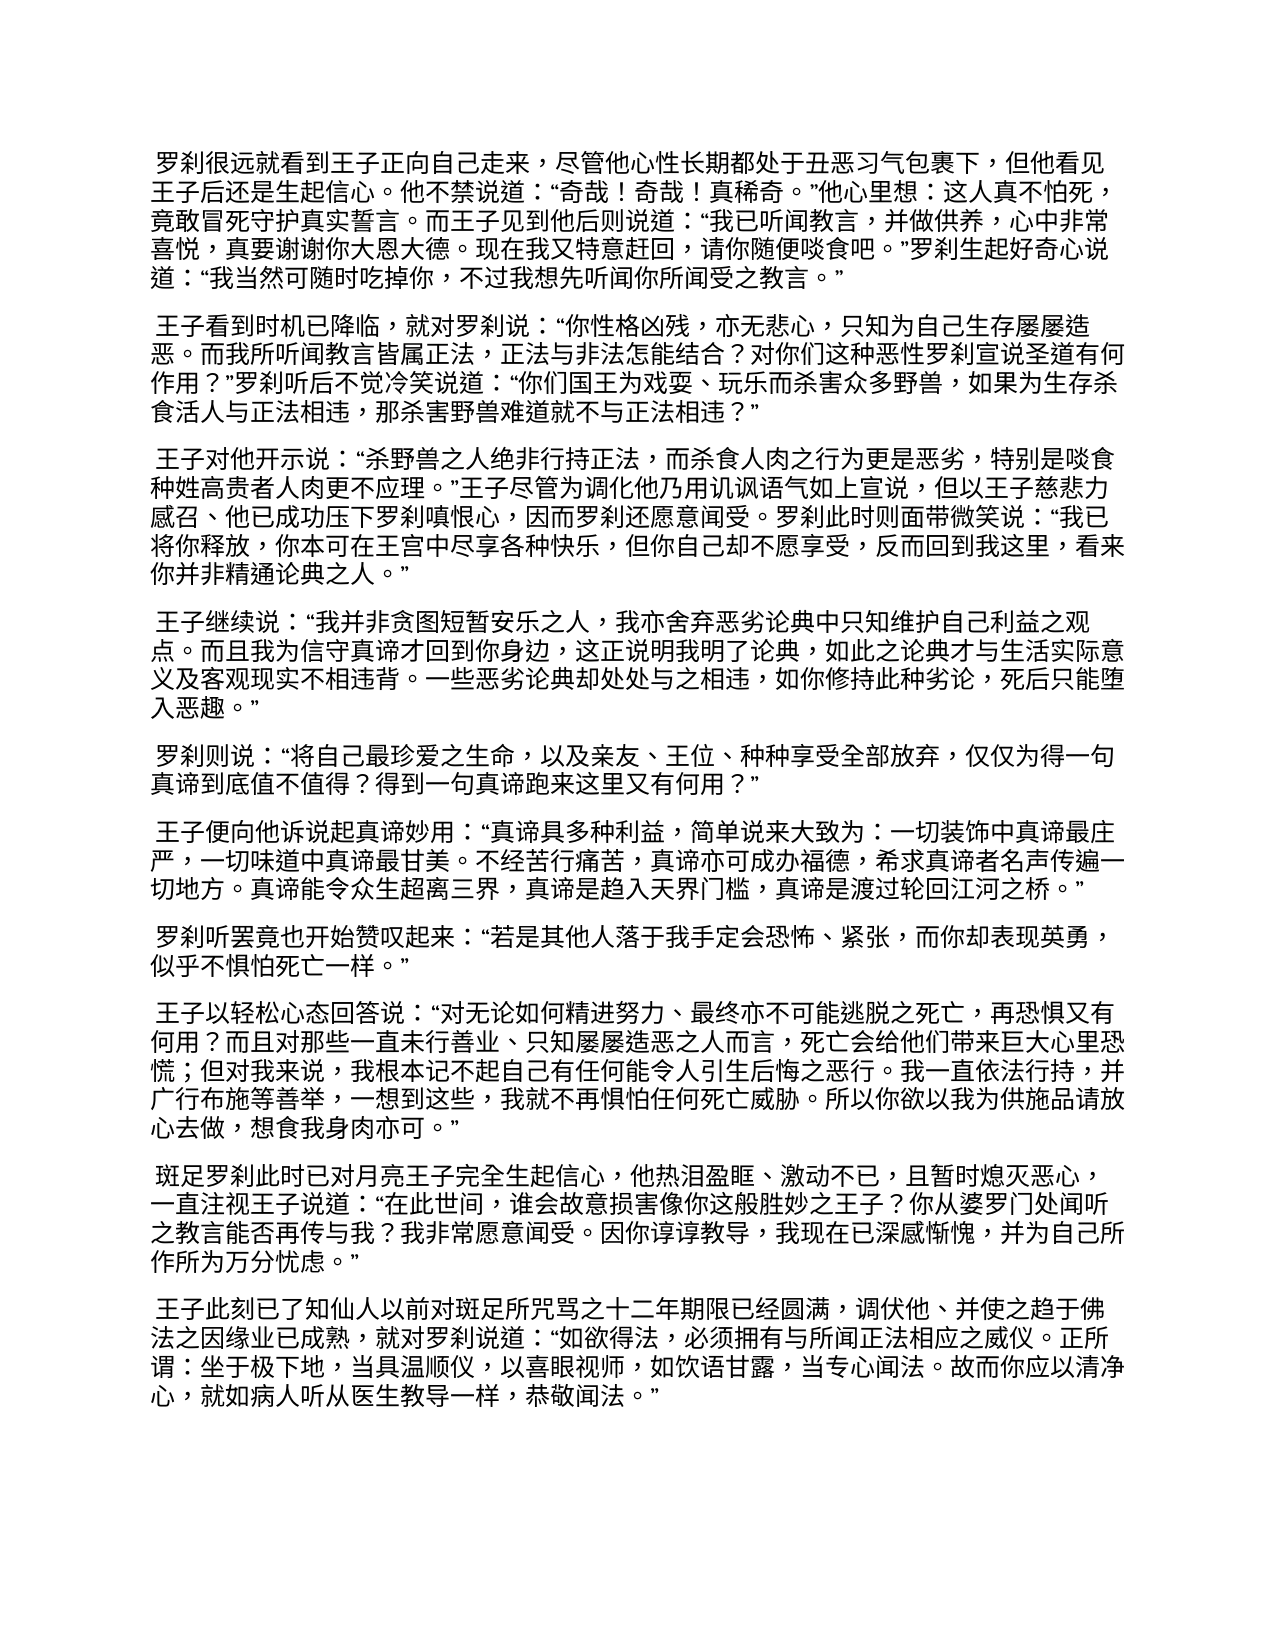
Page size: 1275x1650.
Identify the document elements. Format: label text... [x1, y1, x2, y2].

text 王子看到时机已降临，就对罗刹说：“你性格凶残，亦无悲心，只知为自己生存屡屡造恶。而我所听闻教言皆属正法，正法与非法怎能结合？对你们这种恶性罗刹宣说圣道有何作用？”罗刹听后不觉冷笑说道：“你们国王为戏耍、玩乐而杀害众多野兽，如果为生存杀食活人与正法相违，那杀害野兽难道就不与正法相违？” [150, 312, 1125, 427]
text 罗刹听罢竟也开始赞叹起来：“若是其他人落于我手定会恐怖、紧张，而你却表现英勇，似乎不惧怕死亡一样。” [150, 924, 1125, 981]
text 王子此刻已了知仙人以前对斑足所咒骂之十二年期限已经圆满，调伏他、并使之趋于佛法之因缘业已成熟，就对罗刹说道：“如欲得法，必须拥有与所闻正法相应之威仪。正所谓：坐于极下地，当具温顺仪，以喜眼视师，如饮语甘露，当专心闻法。故而你应以清净心，就如病人听从医生教导一样，恭敬闻法。” [150, 1296, 1125, 1411]
text 王子便向他诉说起真谛妙用：“真谛具多种利益，简单说来大致为：一切装饰中真谛最庄严，一切味道中真谛最甘美。不经苦行痛苦，真谛亦可成办福德，希求真谛者名声传遍一切地方。真谛能令众生超离三界，真谛是趋入天界门槛，真谛是渡过轮回江河之桥。” [150, 819, 1125, 905]
text 斑足罗刹此时已对月亮王子完全生起信心，他热泪盈眶、激动不已，且暂时熄灭恶心，一直注视王子说道：“在此世间，谁会故意损害像你这般胜妙之王子？你从婆罗门处闻听之教言能否再传与我？我非常愿意闻受。因你谆谆教导，我现在已深感惭愧，并为自己所作所为万分忧虑。” [150, 1162, 1125, 1277]
text 王子以轻松心态回答说：“对无论如何精进努力、最终亦不可能逃脱之死亡，再恐惧又有何用？而且对那些一直未行善业、只知屡屡造恶之人而言，死亡会给他们带来巨大心里恐慌；但对我来说，我根本记不起自己有任何能令人引生后悔之恶行。我一直依法行持，并广行布施等善举，一想到这些，我就不再惧怕任何死亡威胁。所以你欲以我为供施品请放心去做，想食我身肉亦可。” [150, 1000, 1125, 1144]
text 王子继续说：“我并非贪图短暂安乐之人，我亦舍弃恶劣论典中只知维护自己利益之观点。而且我为信守真谛才回到你身边，这正说明我明了论典，如此之论典才与生活实际意义及客观现实不相违背。一些恶劣论典却处处与之相违，如你修持此种劣论，死后只能堕入恶趣。” [150, 609, 1125, 724]
text 罗刹则说：“将自己最珍爱之生命，以及亲友、王位、种种享受全部放弃，仅仅为得一句真谛到底值不值得？得到一句真谛跑来这里又有何用？” [150, 742, 1125, 800]
text 罗刹很远就看到王子正向自己走来，尽管他心性长期都处于丑恶习气包裹下，但他看见王子后还是生起信心。他不禁说道：“奇哉！奇哉！真稀奇。”他心里想：这人真不怕死，竟敢冒死守护真实誓言。而王子见到他后则说道：“我已听闻教言，并做供养，心中非常喜悦，真要谢谢你大恩大德。现在我又特意赶回，请你随便啖食吧。”罗刹生起好奇心说道：“我当然可随时吃掉你，不过我想先听闻你所闻受之教言。” [150, 150, 1125, 294]
text 王子对他开示说：“杀野兽之人绝非行持正法，而杀食人肉之行为更是恶劣，特别是啖食种姓高贵者人肉更不应理。”王子尽管为调化他乃用讥讽语气如上宣说，但以王子慈悲力感召、他已成功压下罗刹嗔恨心，因而罗刹还愿意闻受。罗刹此时则面带微笑说：“我已将你释放，你本可在王宫中尽享各种快乐，但你自己却不愿享受，反而回到我这里，看来你并非精通论典之人。” [150, 446, 1125, 590]
